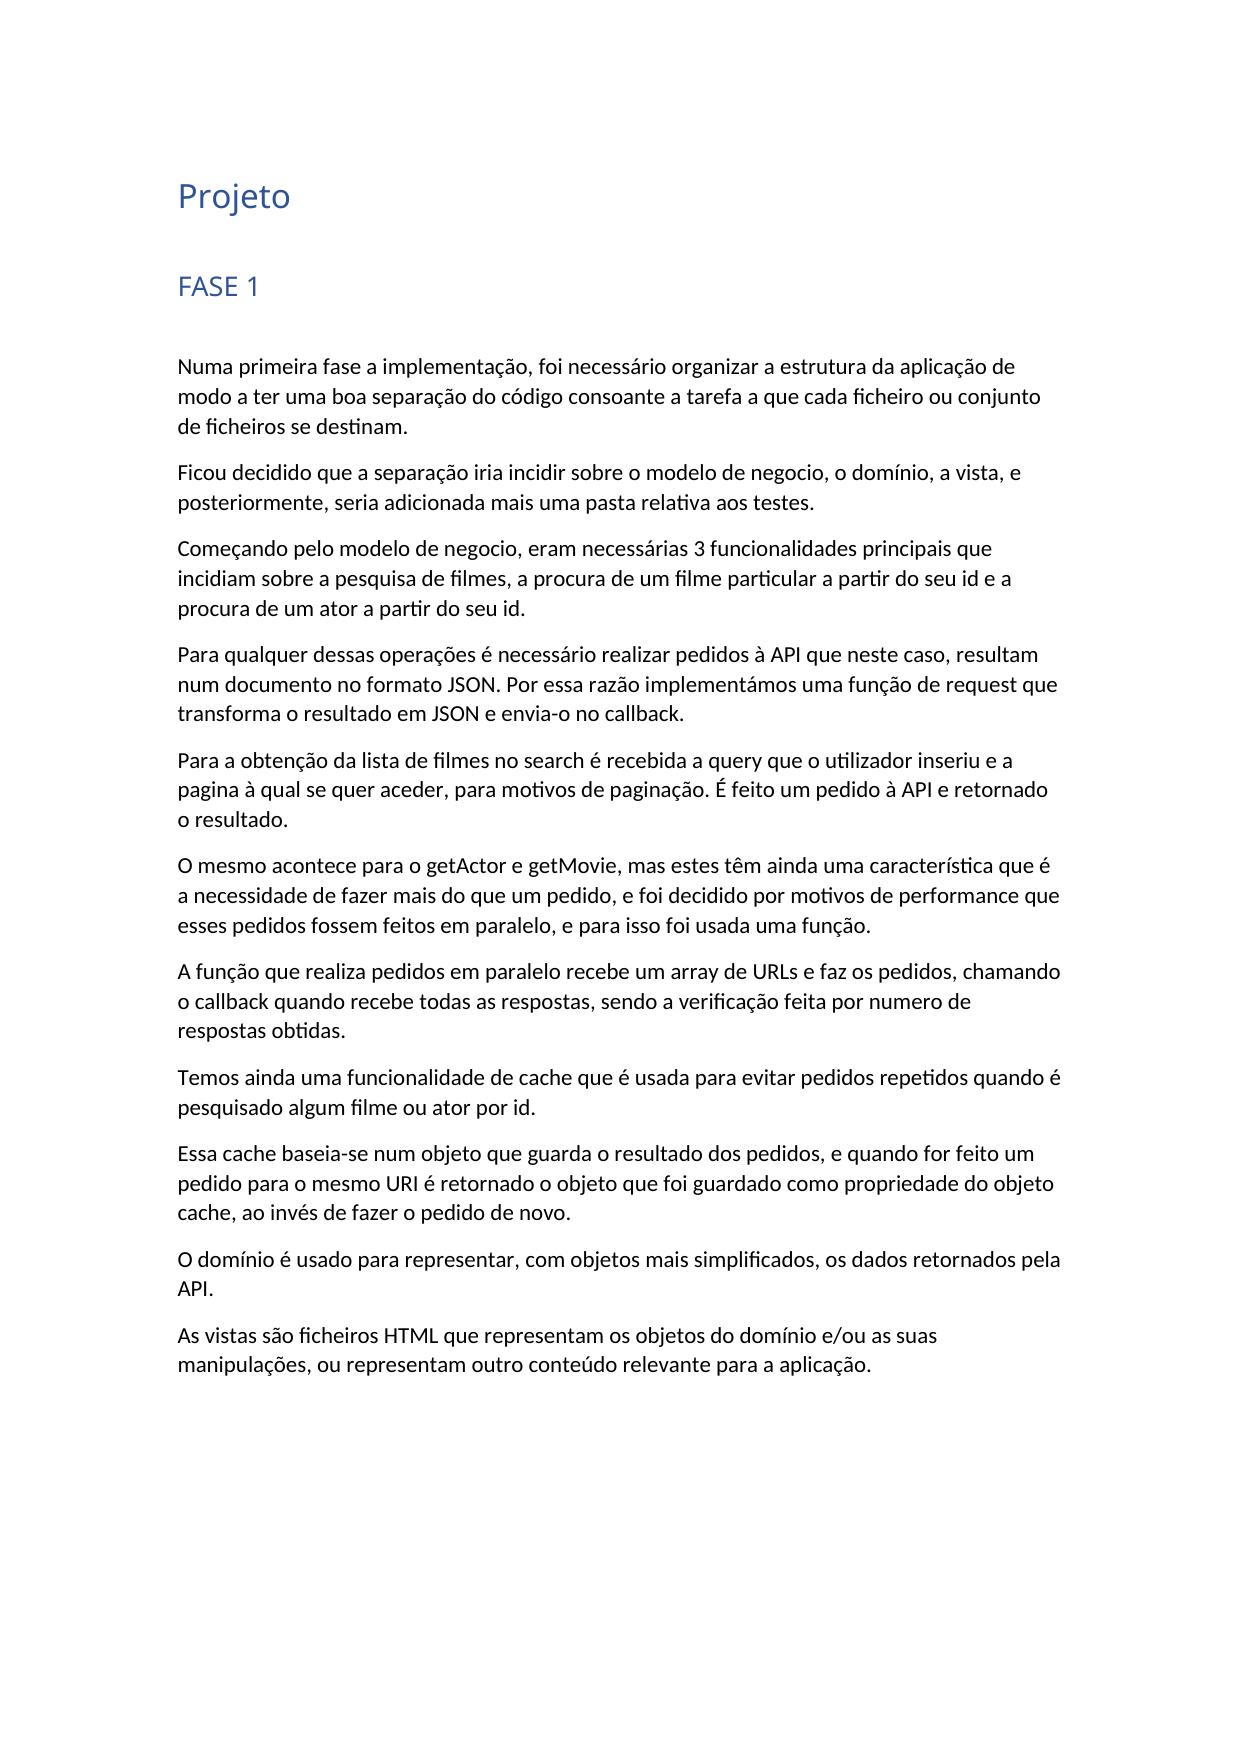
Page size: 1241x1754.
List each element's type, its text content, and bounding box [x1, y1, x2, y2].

text Começando pelo modelo de negocio, eram necessárias 3 funcionalidades principais que incidiam sobre a pesquisa de filmes, a procura de um filme particular a partir do seu id e a procura de um ator a partir do seu id. [177, 534, 1063, 622]
text O mesmo acontece para o getActor e getMovie, mas estes têm ainda uma característica que é a necessidade de fazer mais do que um pedido, e foi decidido por motivos de performance que esses pedidos fossem feitos em paralelo, e para isso foi usada uma função. [177, 851, 1063, 939]
text O domínio é usado para representar, com objetos mais simplificados, os dados retornados pela API. [177, 1245, 1063, 1302]
text Essa cache baseia-se num objeto que guarda o resultado dos pedidos, e quando for feito um pedido para o mesmo URI é retornado o objeto que foi guardado como propriedade do objeto cache, ao invés de fazer o pedido de novo. [177, 1139, 1063, 1226]
text Ficou decidido que a separação iria incidir sobre o modelo de negocio, o domínio, a vista, e posteriormente, seria adicionada mais uma pasta relativa aos testes. [177, 458, 1063, 516]
text As vistas são ficheiros HTML que representam os objetos do domínio e/ou as suas manipulações, ou representam outro conteúdo relevante para a aplicação. [177, 1321, 1063, 1378]
text Para a obtenção da lista de filmes no search é recebida a query que o utilizador inseriu e a pagina à qual se quer aceder, para motivos de paginação. É feito um pedido à API e retornado o resultado. [177, 746, 1063, 833]
text A função que realiza pedidos em paralelo recebe um array de URLs e faz os pedidos, chamando o callback quando recebe todas as respostas, sendo a verificação feita por numero de respostas obtidas. [177, 957, 1063, 1044]
subtitle FASE 1 [177, 267, 1063, 304]
text Para qualquer dessas operações é necessário realizar pedidos à API que neste caso, resultam num documento no formato JSON. Por essa razão implementámos uma função de request que transforma o resultado em JSON e envia-o no callback. [177, 640, 1063, 727]
text Numa primeira fase a implementação, foi necessário organizar a estrutura da aplicação de modo a ter uma boa separação do código consoante a tarefa a que cada ficheiro ou conjunto de ficheiros se destinam. [177, 352, 1063, 440]
text Temos ainda uma funcionalidade de cache que é usada para evitar pedidos repetidos quando é pesquisado algum filme ou ator por id. [177, 1063, 1063, 1121]
subtitle Projeto [177, 173, 1063, 218]
